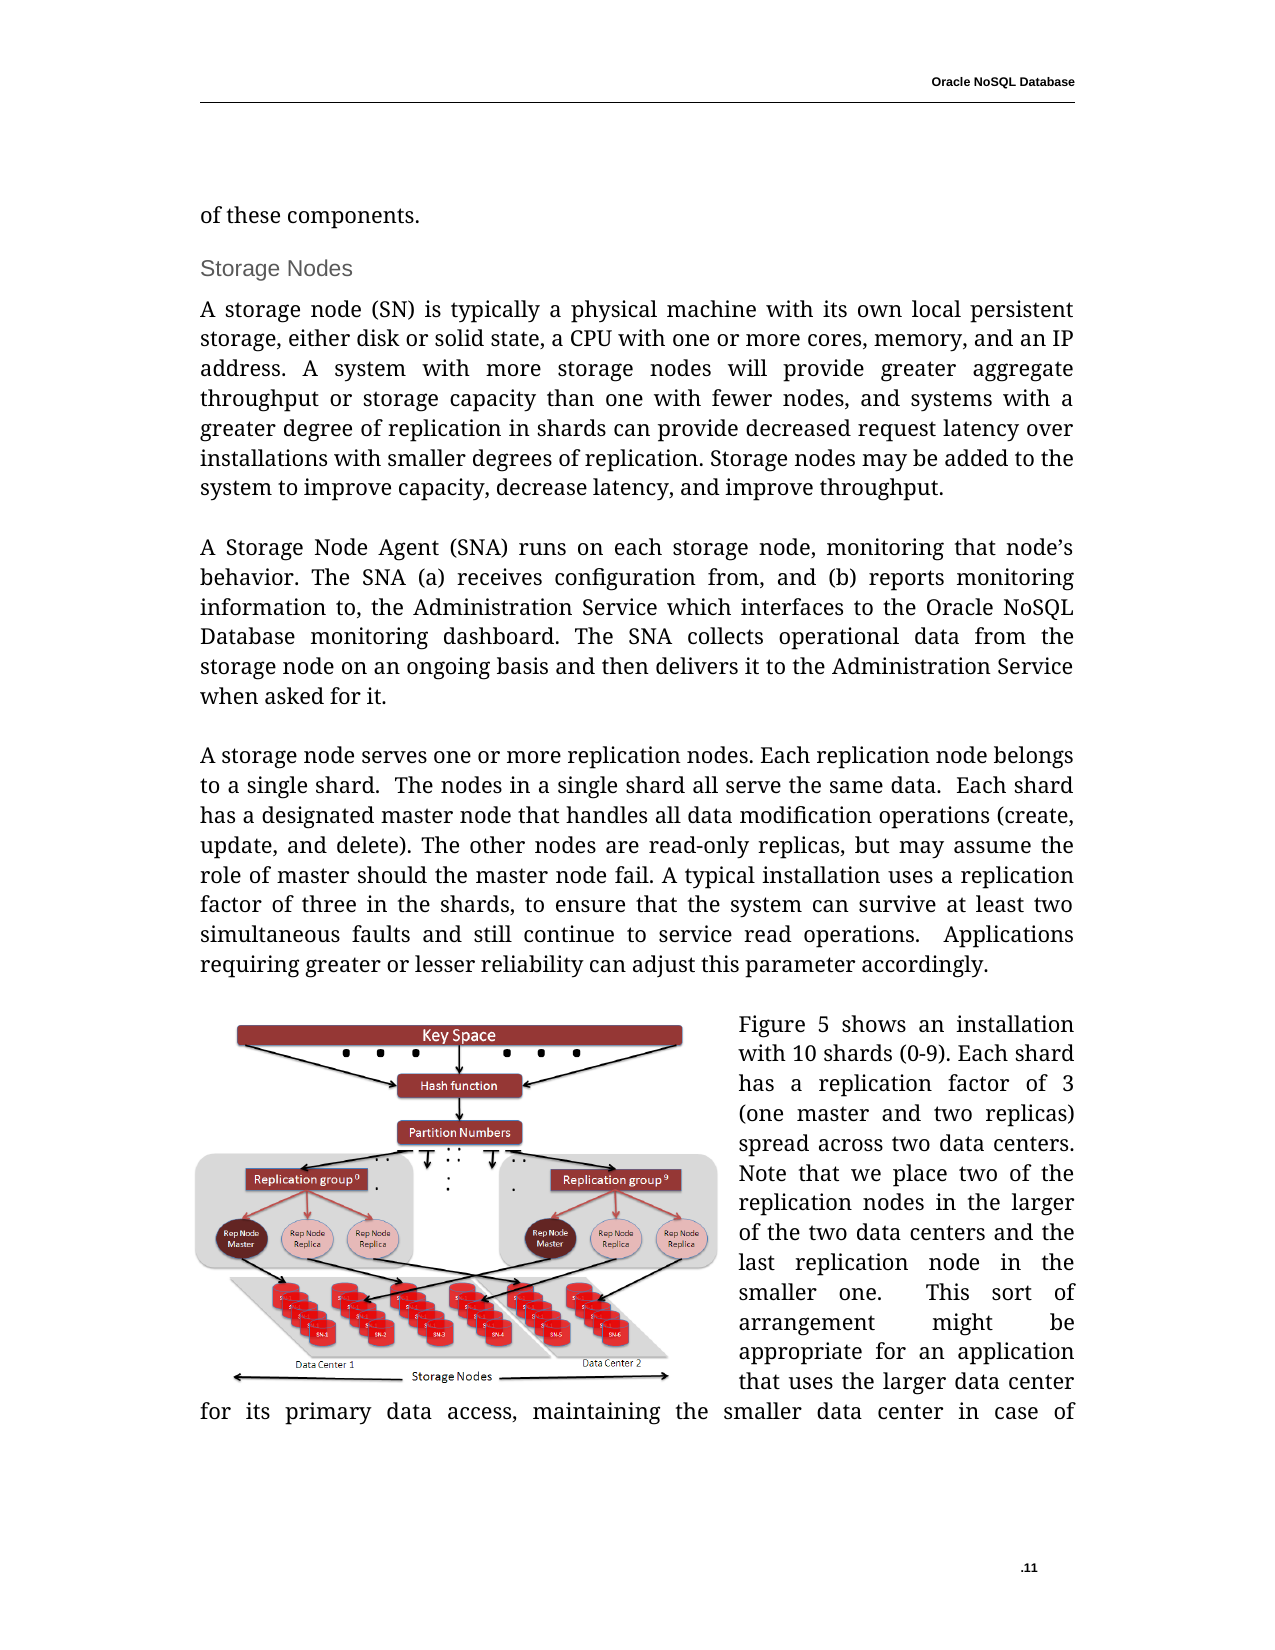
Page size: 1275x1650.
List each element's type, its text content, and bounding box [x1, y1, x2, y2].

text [200, 200, 1075, 230]
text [200, 1009, 1075, 1426]
subtitle Storage Nodes [200, 255, 1075, 281]
text A storage node (SN) is typically a physical machine with its own local persistent storage, either disk or solid state, a CPU with one or more cores, memory, and an IP address. A system with more storage nodes will provide greater aggregate throughput or storage capacity than one with fewer nodes, and systems with a greater degree of replication in shards can provide decreased request latency over installations with smaller degrees of replication. Storage nodes may be added to the system to improve capacity, decrease latency, and improve throughput. [200, 294, 1075, 502]
text A Storage Node Agent (SNA) runs on each storage node, monitoring that node’s behavior. The SNA (a) receives configuration from, and (b) reports monitoring information to, the Administration Service which interfaces to the Oracle NoSQL Database monitoring dashboard. The SNA collects operational data from the storage node on an ongoing basis and then delivers it to the Administration Service when asked for it. [200, 532, 1075, 711]
picture [192, 1016, 720, 1386]
text A storage node serves one or more replication nodes. Each replication node belongs to a single shard. The nodes in a single shard all serve the same data. Each shard has a designated master node that handles all data modification operations (create, update, and delete). The other nodes are read-only replicas, but may assume the role of master should the master node fail. A typical installation uses a replication factor of three in the shards, to ensure that the system can survive at least two simultaneous faults and still continue to service read operations. Applications requiring greater or lesser reliability can adjust this parameter accordingly. [200, 741, 1075, 979]
